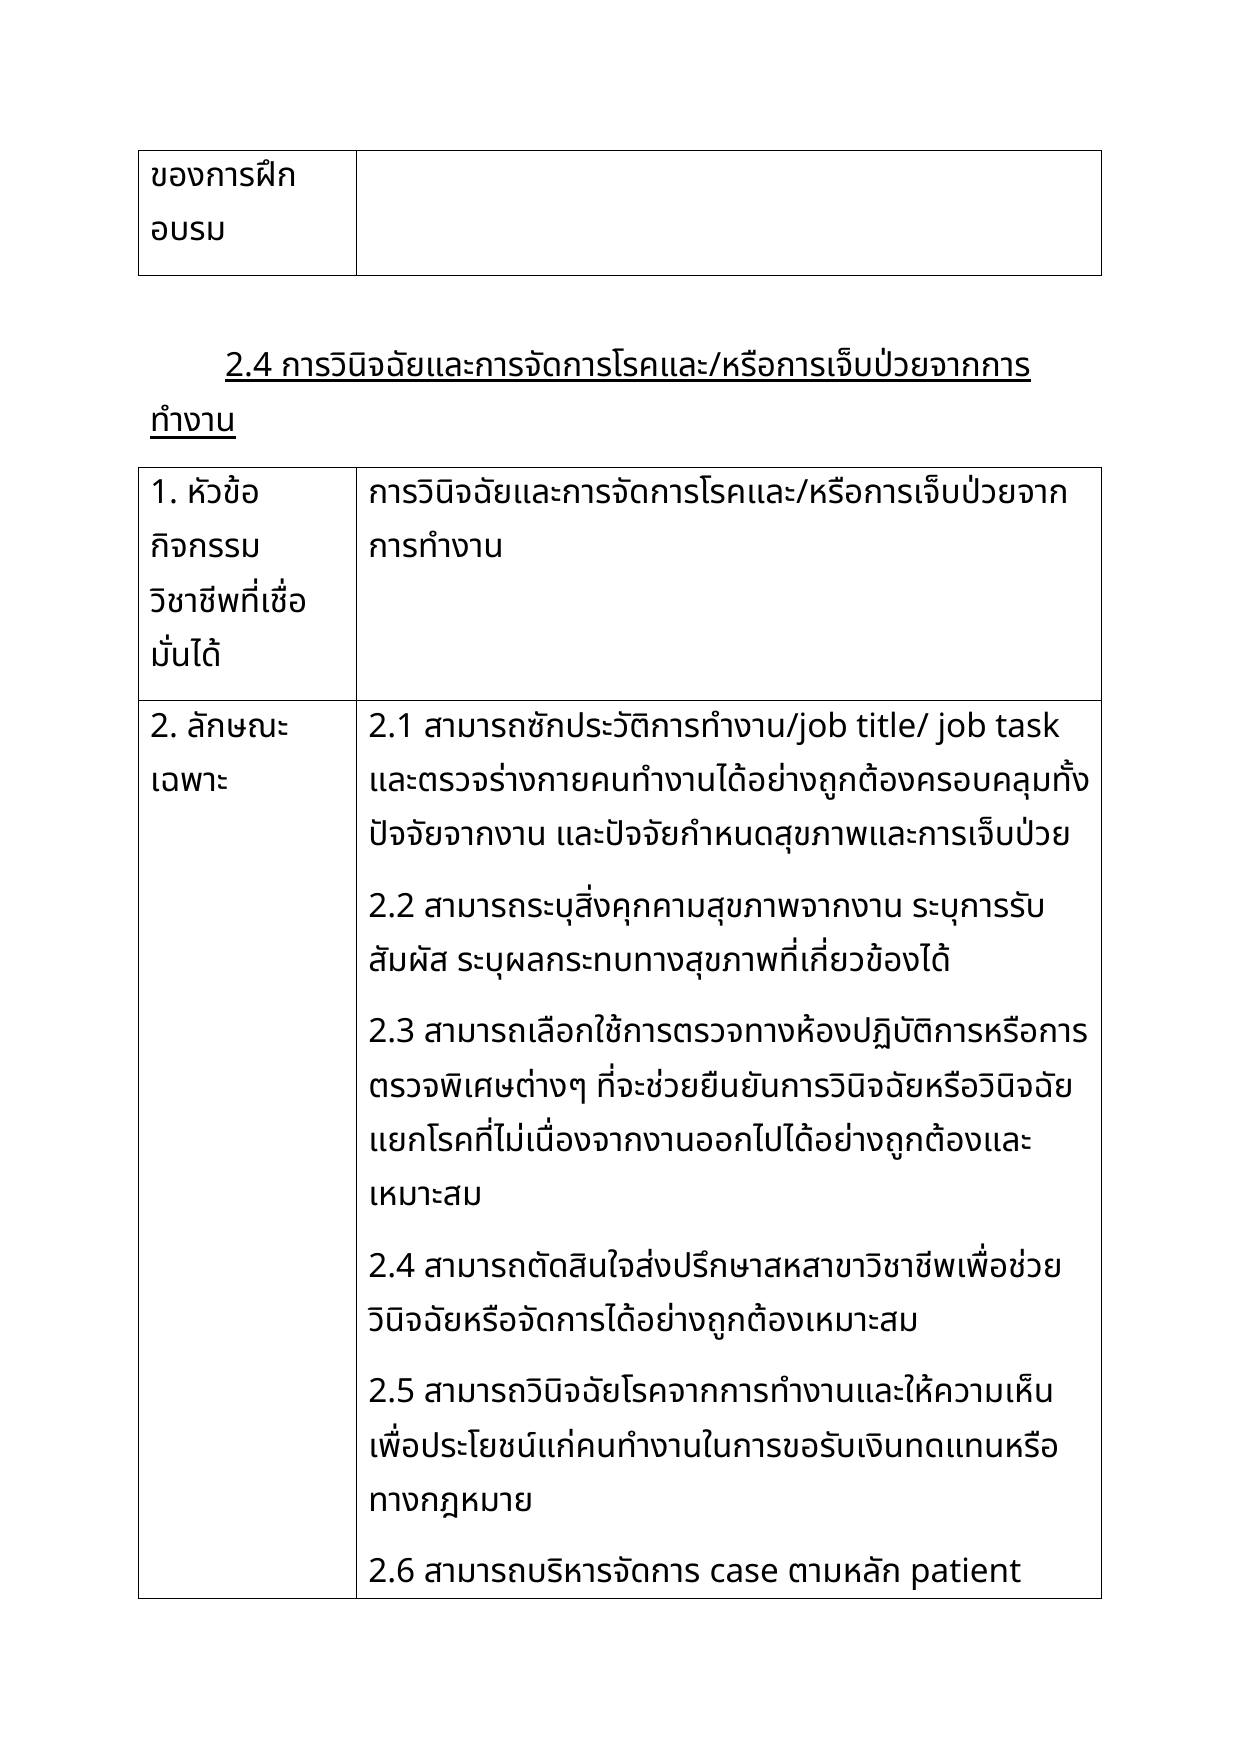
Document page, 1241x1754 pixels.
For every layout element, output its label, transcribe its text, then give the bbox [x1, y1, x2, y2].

table_cell 2. ลักษณะเฉพาะ [139, 701, 356, 1598]
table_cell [139, 151, 356, 274]
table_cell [357, 151, 1101, 274]
table_header 1. หัวข้อกิจกรรมวิชาชีพที่เชื่อมั่นได้ [139, 468, 356, 700]
table_header การวินิจฉัยและการจัดการโรคและ/หรือการเจ็บป่วยจากการทำงาน [357, 468, 1101, 700]
text 2.4 การวินิจฉัยและการจัดการโรคและ/หรือการเจ็บป่วยจากการทำงาน [150, 341, 1090, 446]
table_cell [357, 701, 1101, 1598]
